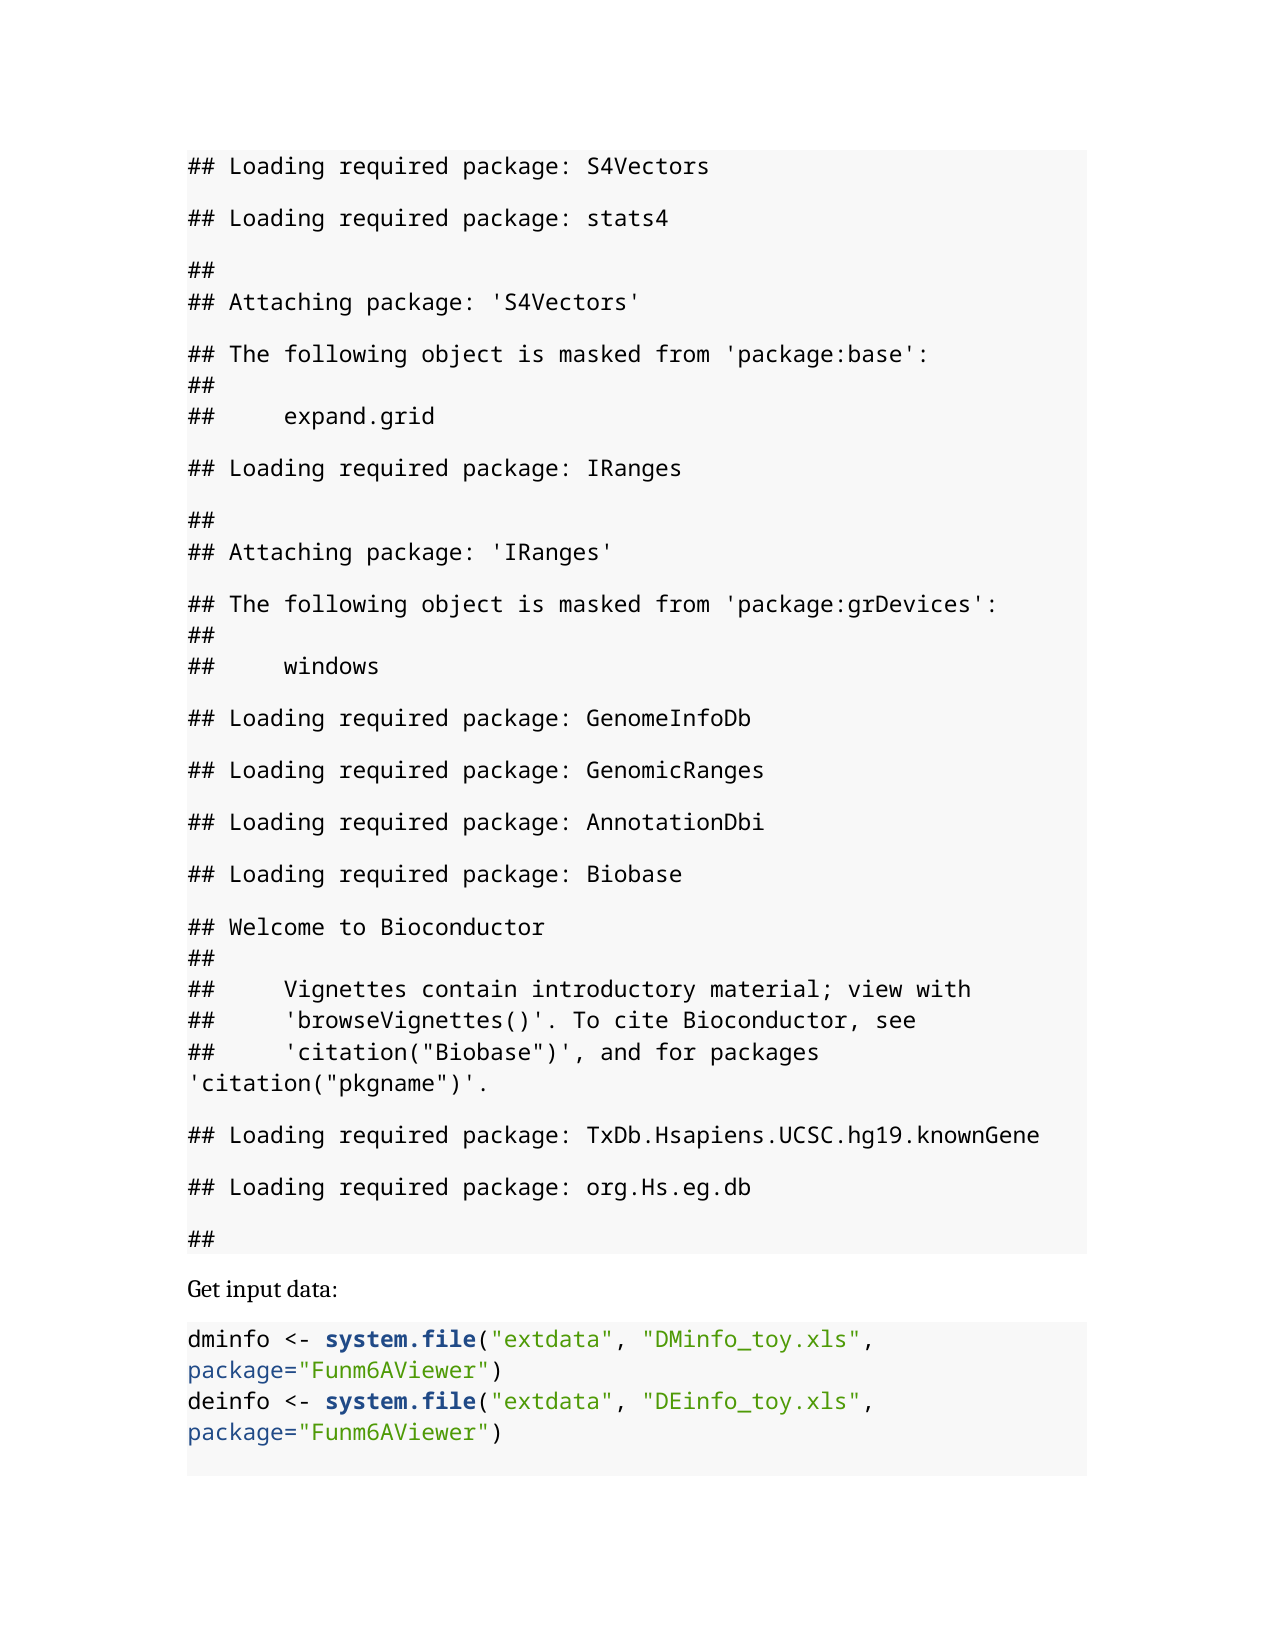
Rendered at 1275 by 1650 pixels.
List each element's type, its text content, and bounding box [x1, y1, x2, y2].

text ## Loading required package: GenomicRanges [187, 754, 1087, 785]
text ## Welcome to Bioconductor ## ## Vignettes contain introductory material; view with ## 'browseVignettes()'. To cite Bioconductor, see ## 'citation("Biobase")', and for packages 'citation("pkgname")'. [187, 910, 1087, 1098]
text ## Loading required package: AnnotationDbi [187, 806, 1087, 837]
text ## [187, 1223, 1087, 1254]
text ## Loading required package: IRanges [187, 452, 1087, 483]
text ## Loading required package: Biobase [187, 858, 1087, 889]
text ## ## Attaching package: 'S4Vectors' [187, 254, 1087, 317]
text ## Loading required package: S4Vectors [187, 150, 1087, 181]
text ## Loading required package: TxDb.Hsapiens.UCSC.hg19.knownGene [187, 1119, 1087, 1150]
text ## The following object is masked from 'package:base': ## ## expand.grid [187, 337, 1087, 431]
text ## The following object is masked from 'package:grDevices': ## ## windows [187, 587, 1087, 681]
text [187, 1322, 1087, 1476]
text ## Loading required package: GenomeInfoDb [187, 702, 1087, 733]
text ## Loading required package: stats4 [187, 202, 1087, 233]
text ## Loading required package: org.Hs.eg.db [187, 1171, 1087, 1202]
text ## ## Attaching package: 'IRanges' [187, 504, 1087, 567]
text Get input data: [187, 1275, 1087, 1304]
